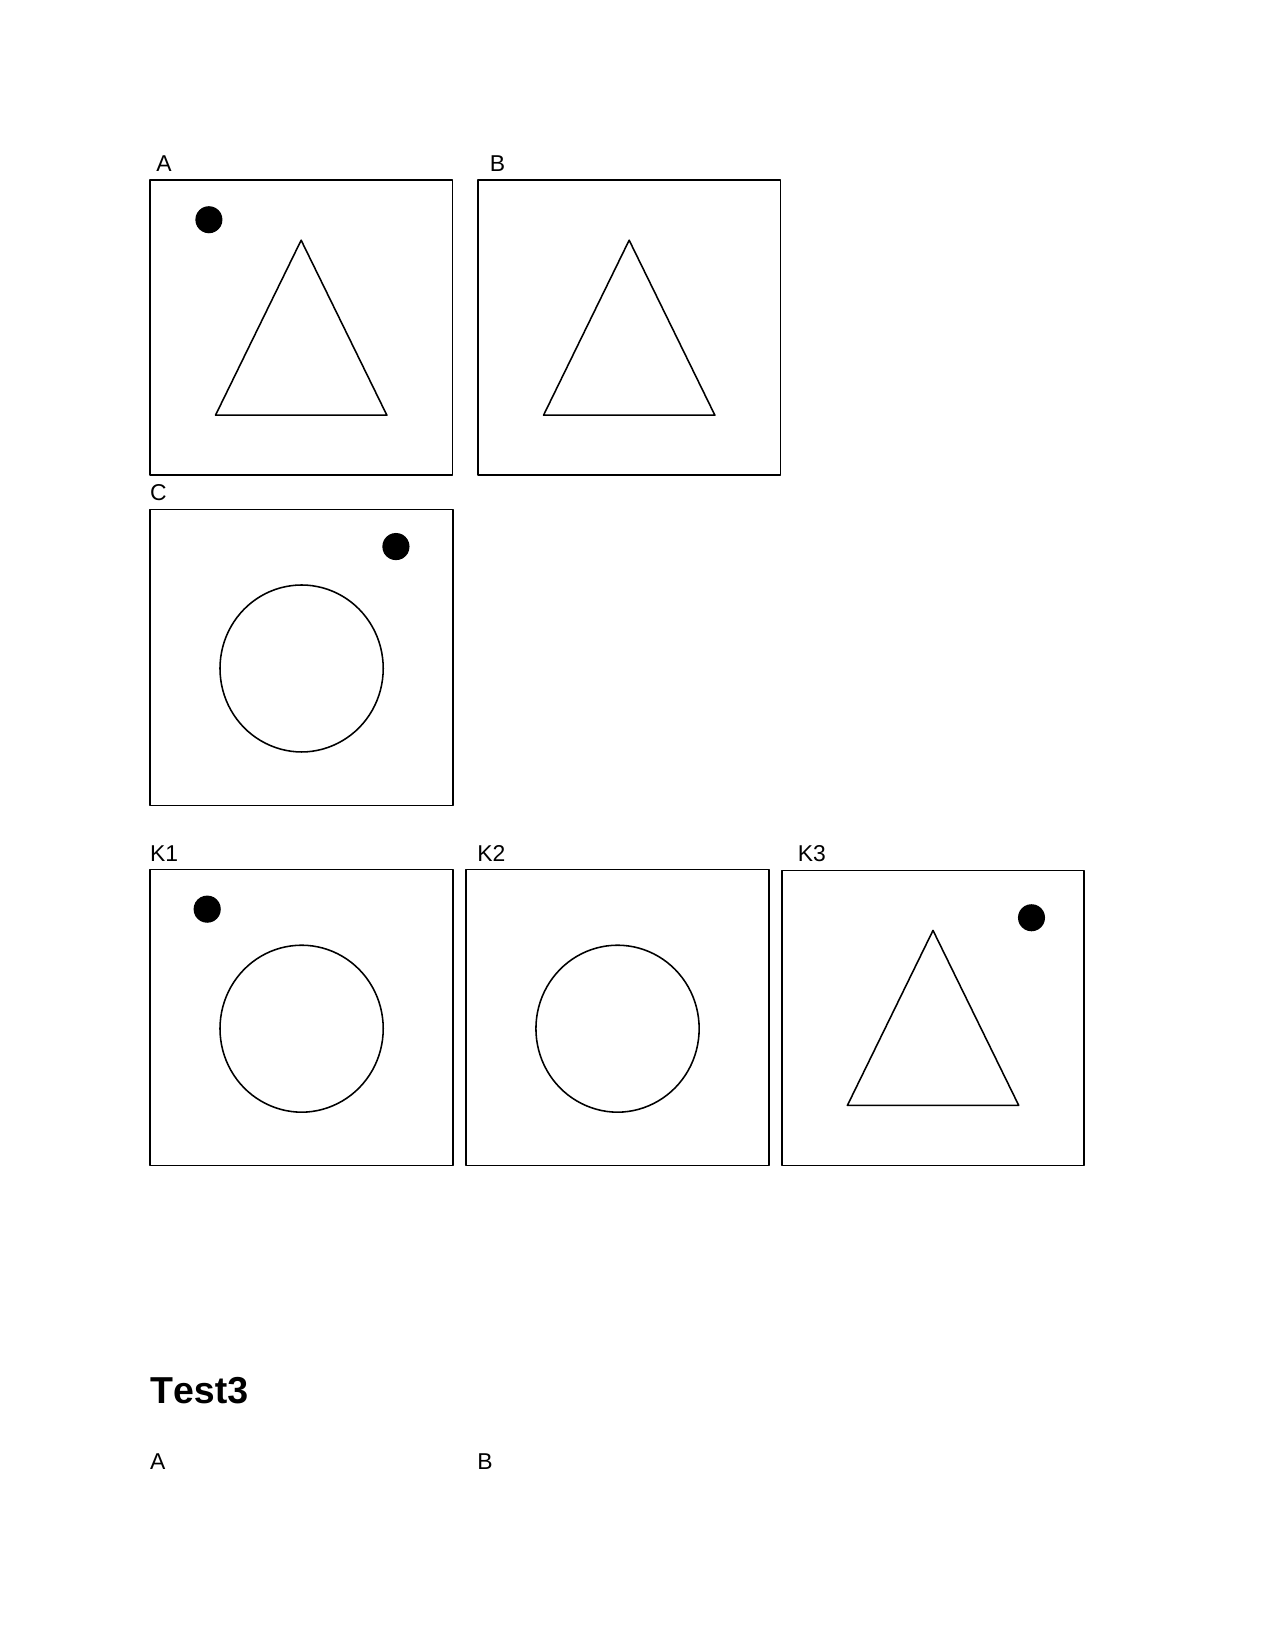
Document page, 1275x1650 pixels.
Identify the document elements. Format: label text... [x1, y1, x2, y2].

text Test3 [150, 1368, 1125, 1411]
text K1 K2 K3 [150, 839, 1125, 866]
text C [150, 479, 1125, 506]
text A B [150, 1448, 1125, 1474]
text A B [150, 150, 1125, 176]
